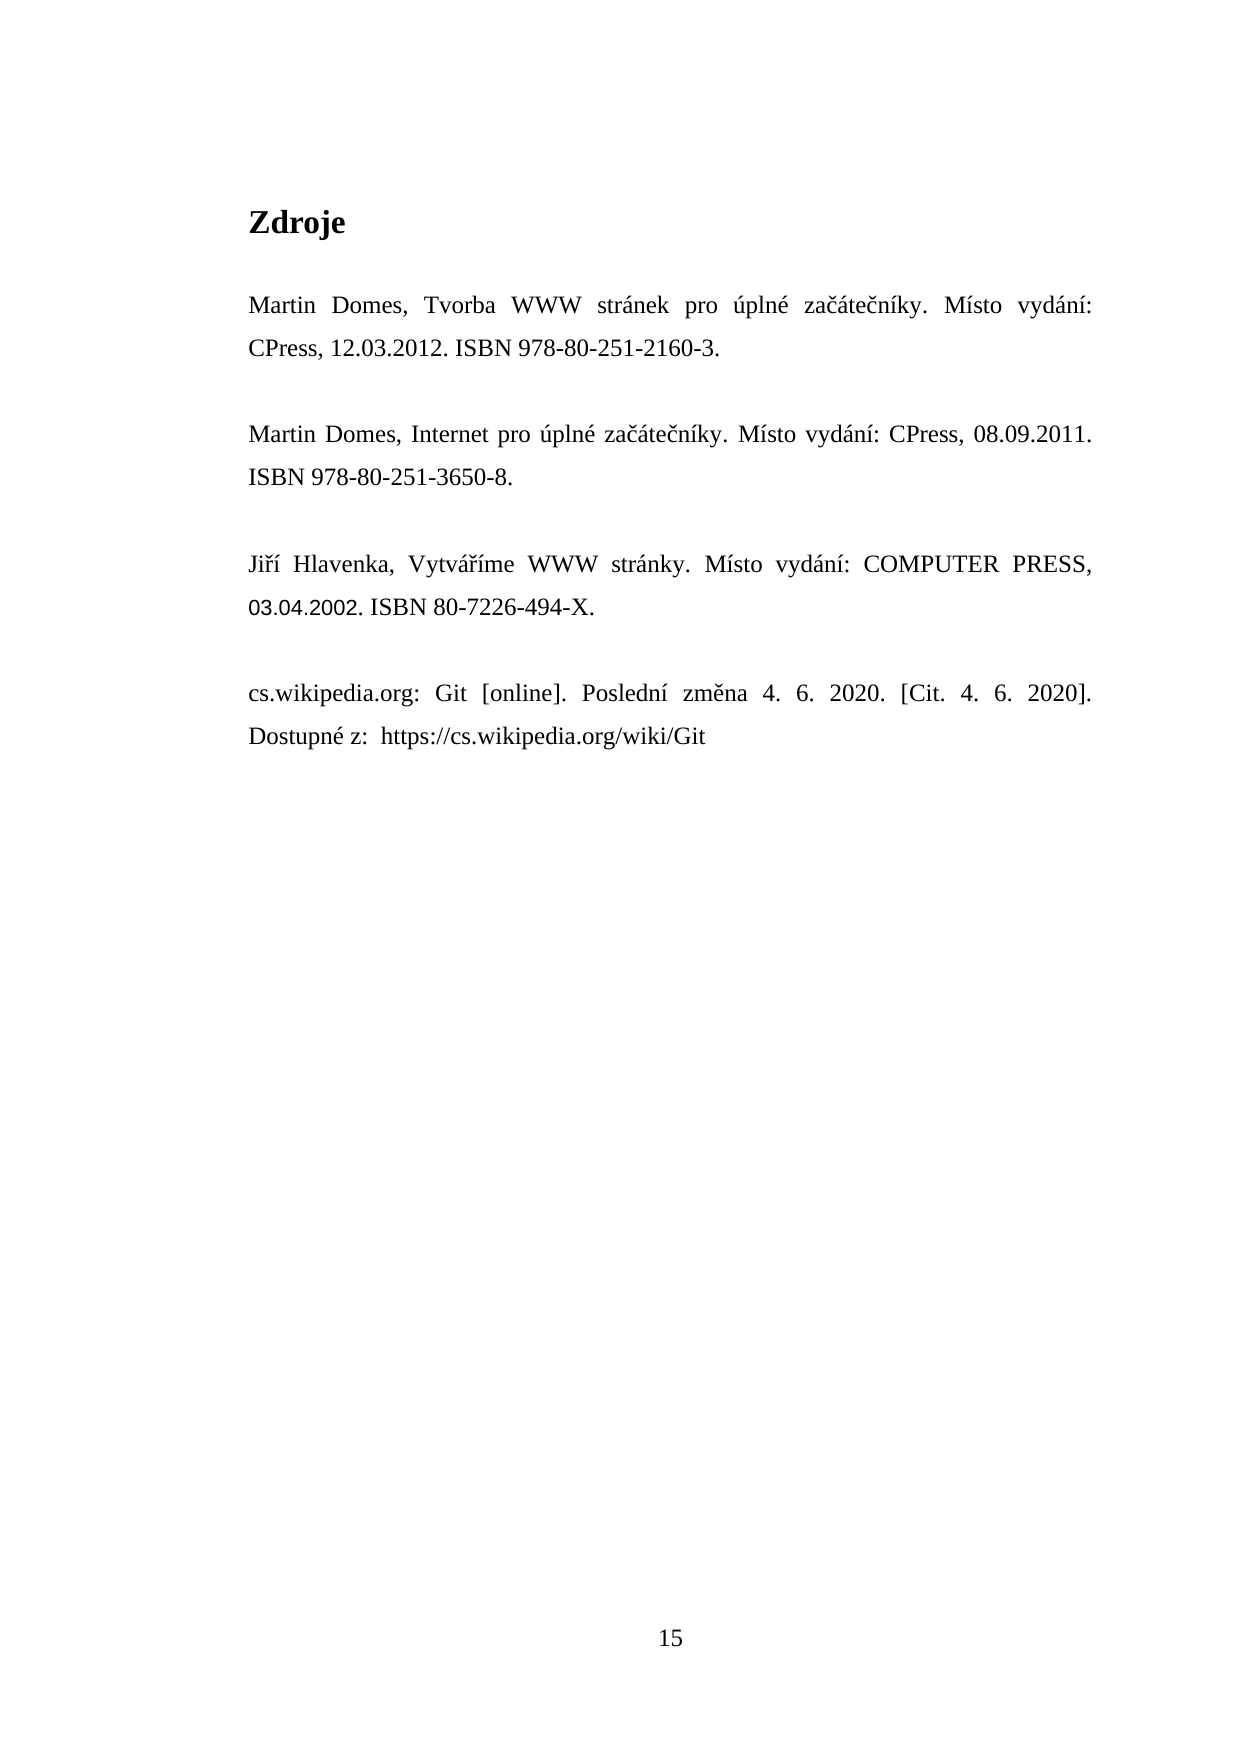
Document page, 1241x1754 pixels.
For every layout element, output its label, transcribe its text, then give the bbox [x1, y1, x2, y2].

subtitle Zdroje [248, 202, 1092, 241]
text Martin Domes, Internet pro úplné začátečníky. Místo vydání: CPress, 08.09.2011. ISBN 978-80-251-3650-8. [248, 419, 1092, 491]
text Jiří Hlavenka, Vytváříme WWW stránky. Místo vydání: COMPUTER PRESS, 03.04.2002. ISBN 80-7226-494-X. [248, 549, 1092, 621]
text cs.wikipedia.org: Git [online]. Poslední změna 4. 6. 2020. [Cit. 4. 6. 2020]. Dostupné z: https://cs.wikipedia.org/wiki/Git [248, 678, 1092, 750]
text Martin Domes, Tvorba WWW stránek pro úplné začátečníky. Místo vydání: CPress, 12.03.2012. ISBN 978-80-251-2160-3. [248, 290, 1092, 362]
